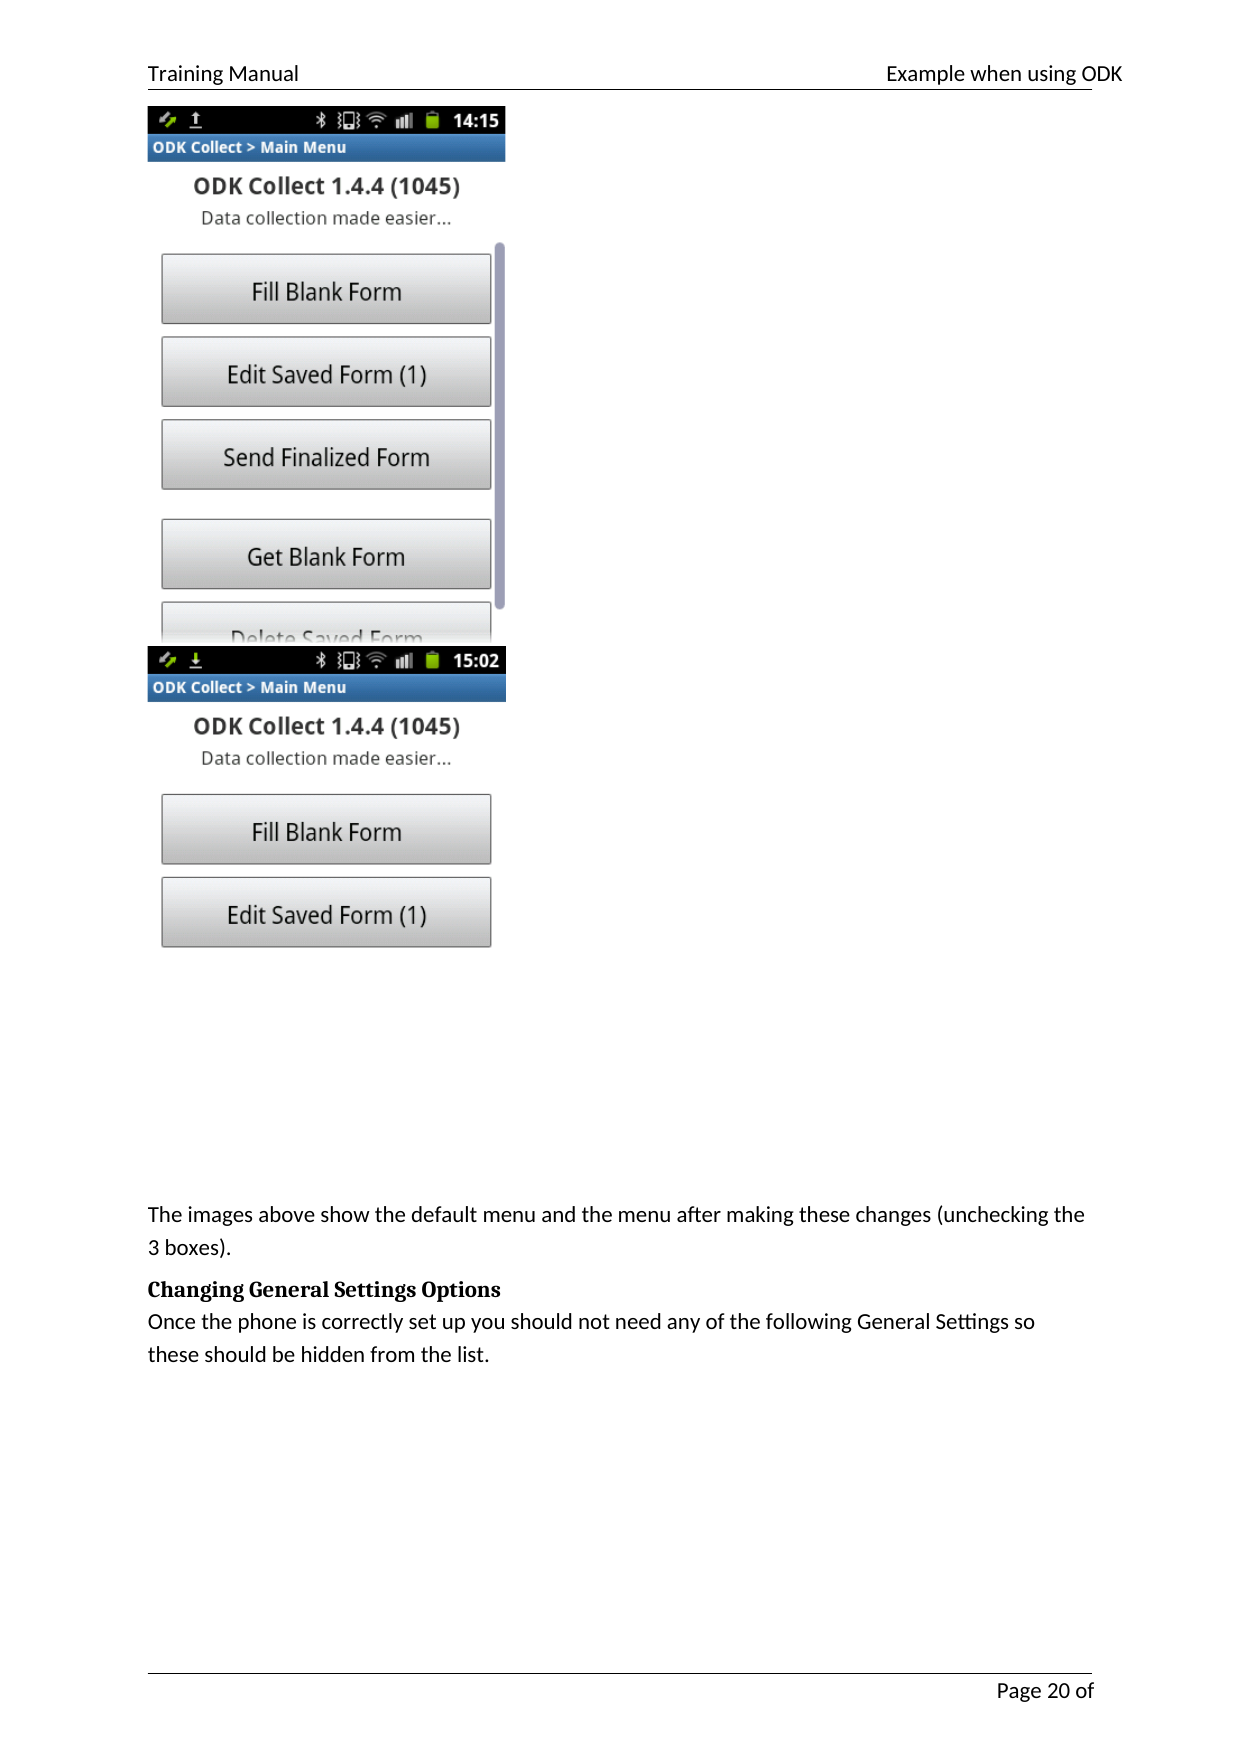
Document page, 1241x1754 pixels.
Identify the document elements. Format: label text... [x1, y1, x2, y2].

picture [147, 106, 506, 643]
text The images above show the default menu and the menu after making these changes (unchecking the 3 boxes). [148, 1200, 1092, 1261]
text Once the phone is correctly set up you should not need any of the following General Settings so these should be hidden from the list. [148, 1307, 1092, 1368]
subtitle Changing General Settings Options [148, 1277, 1092, 1304]
picture [147, 646, 506, 1184]
